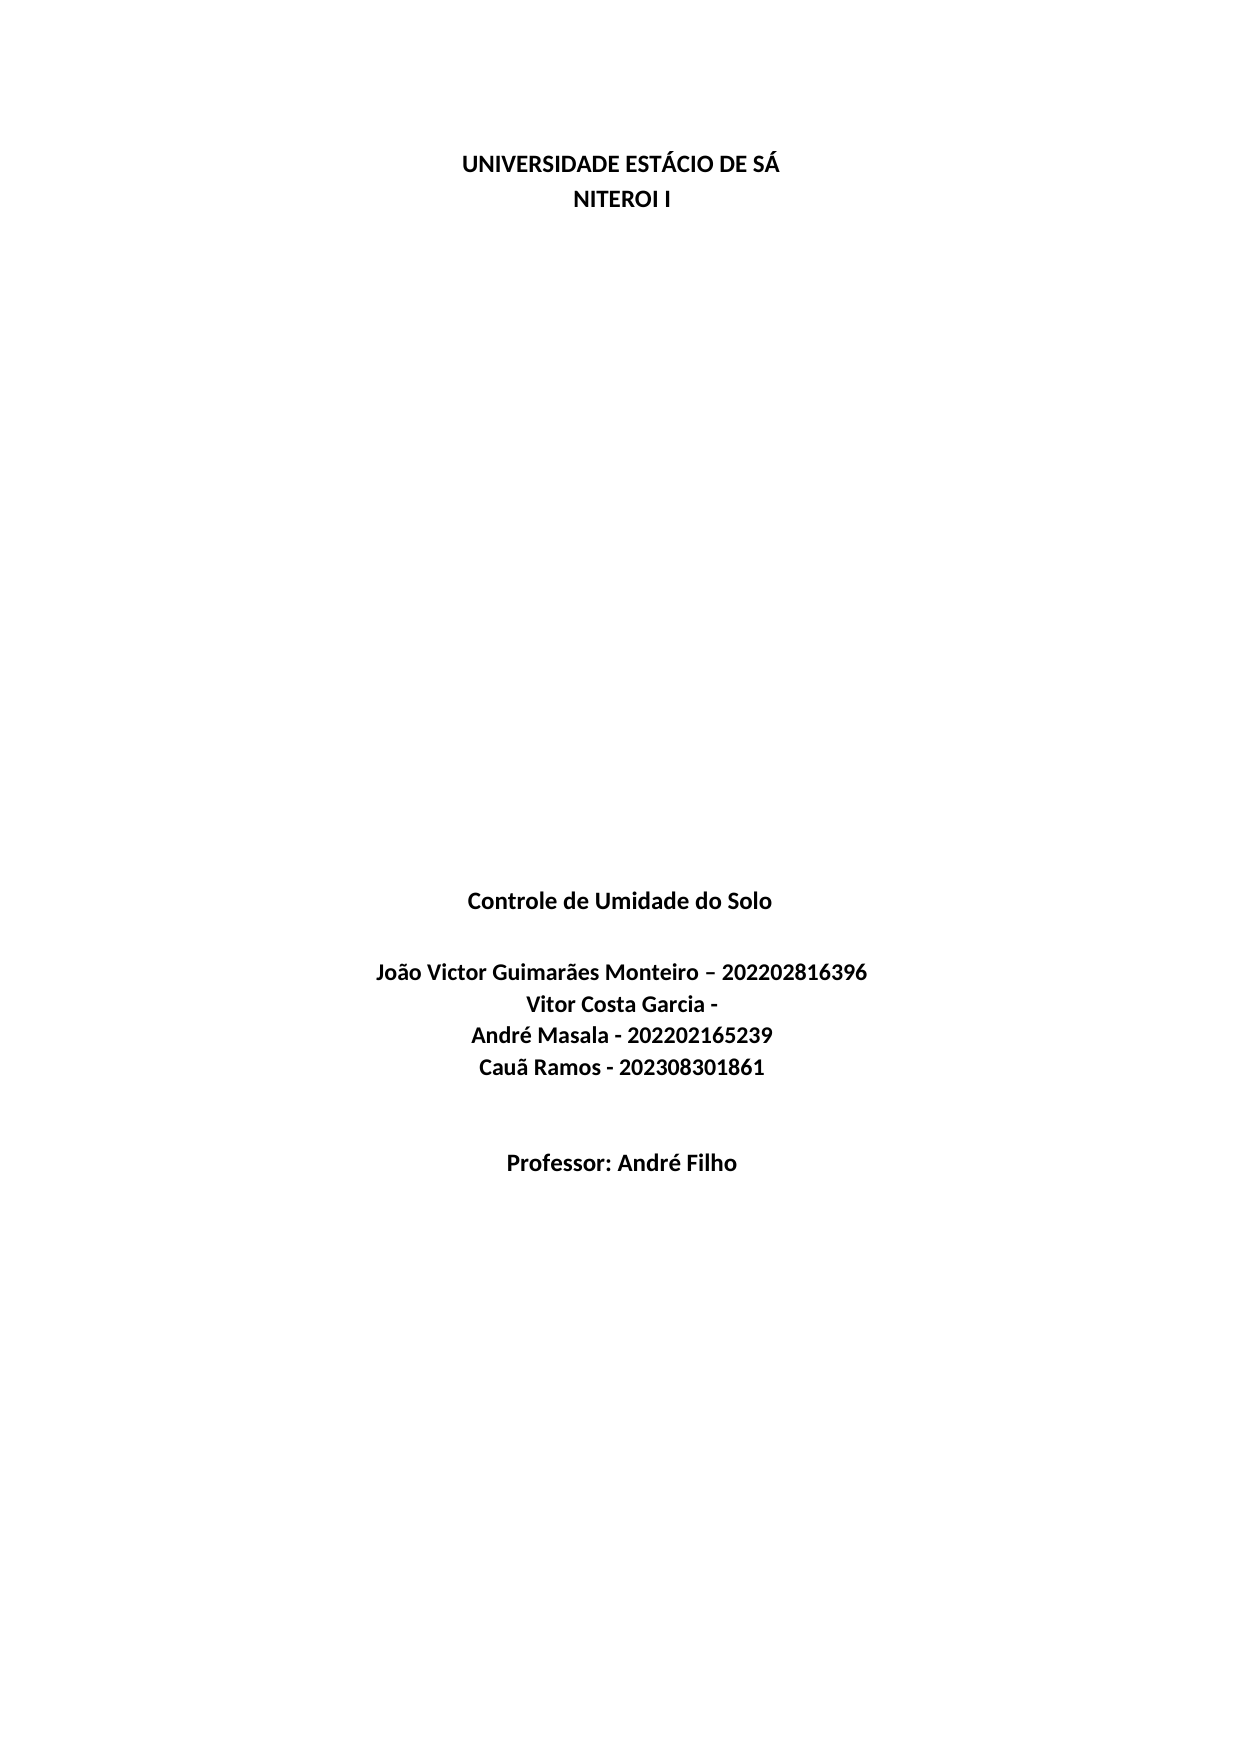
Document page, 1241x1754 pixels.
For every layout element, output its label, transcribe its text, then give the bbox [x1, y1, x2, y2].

text NITEROI I [139, 183, 1104, 213]
text Cauã Ramos - 202308301861 [139, 1052, 1104, 1081]
text Vitor Costa Garcia - [139, 989, 1104, 1018]
text Professor: André Filho [139, 1147, 1104, 1177]
text UNIVERSIDADE ESTÁCIO DE SÁ [139, 148, 1102, 178]
text André Masala - 202202165239 [139, 1021, 1104, 1050]
text João Victor Guimarães Monteiro – 202202816396 [139, 957, 1104, 987]
text Controle de Umidade do Solo [139, 885, 1100, 916]
